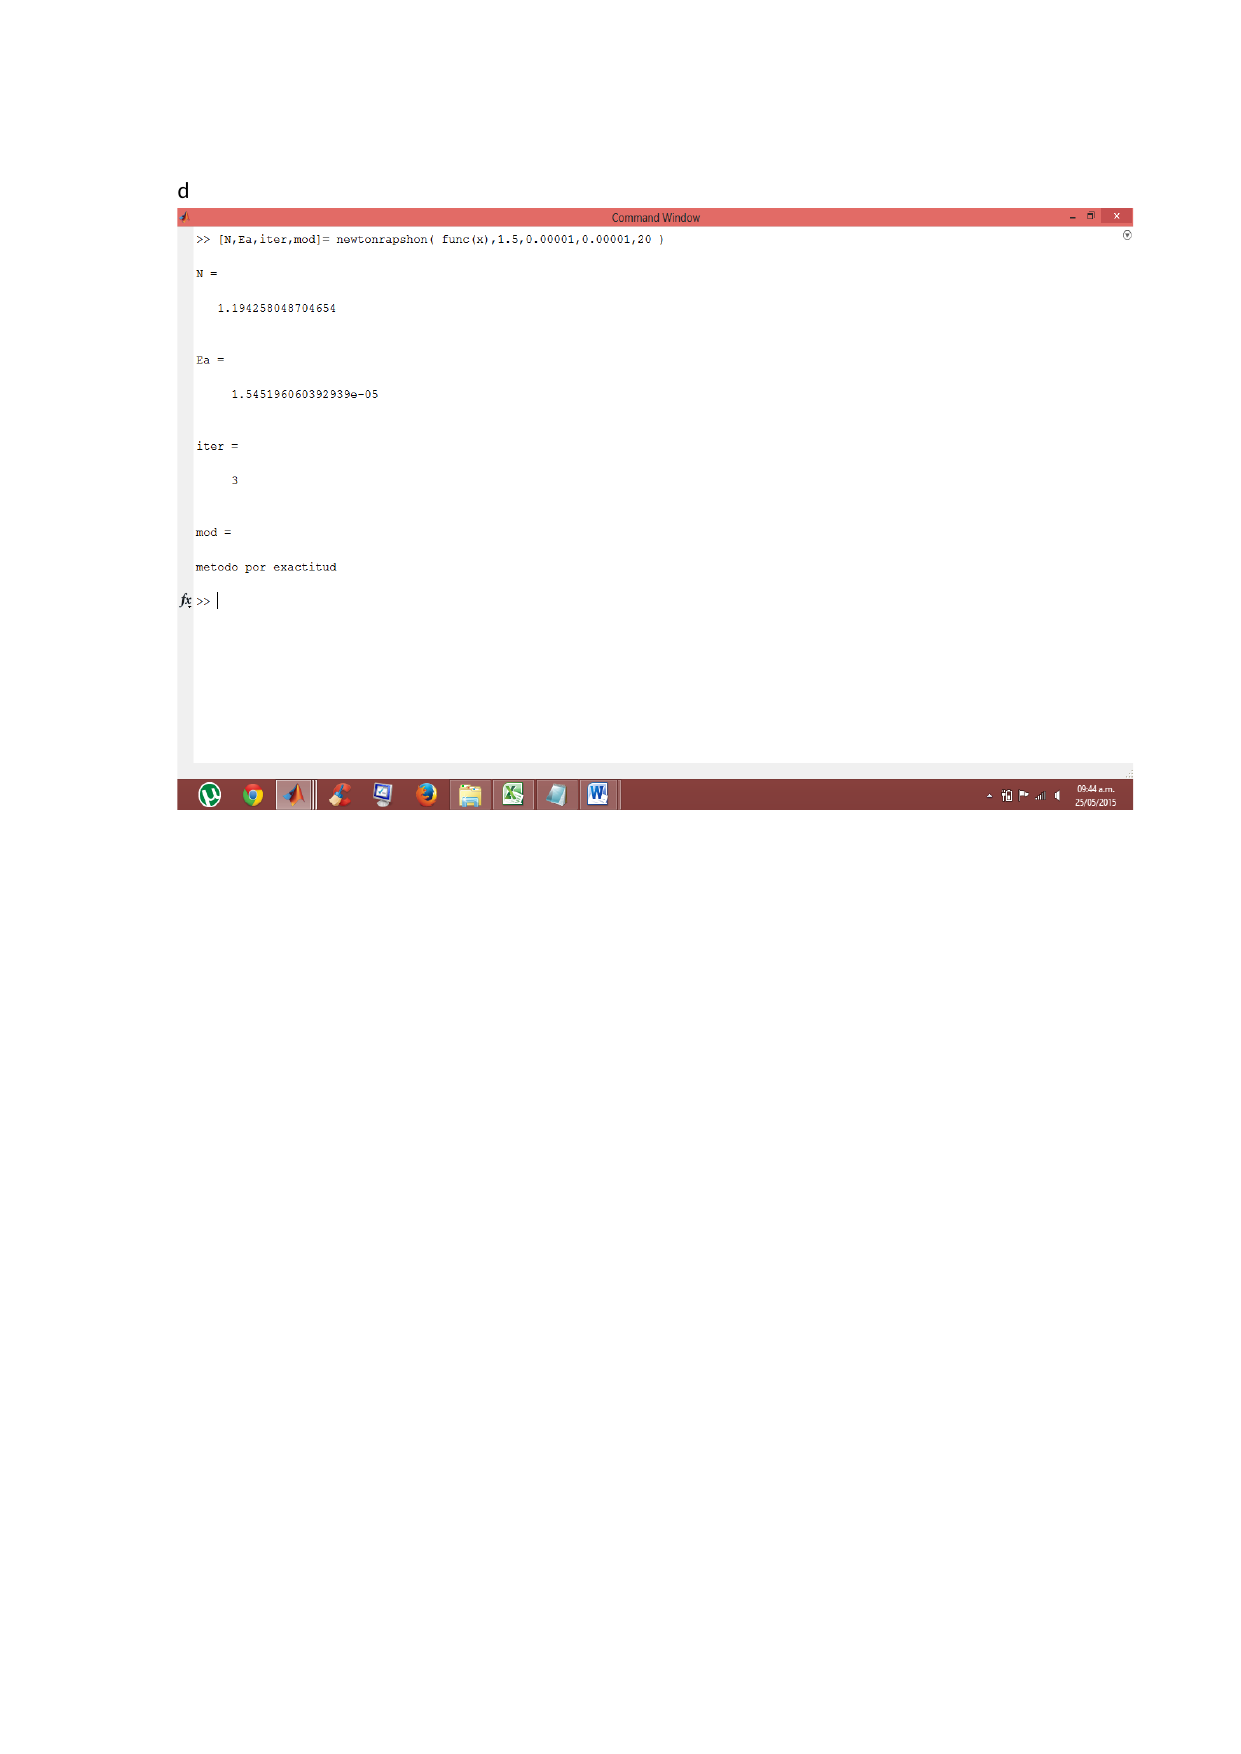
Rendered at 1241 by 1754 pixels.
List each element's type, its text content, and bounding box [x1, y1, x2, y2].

text d [177, 176, 1063, 208]
picture [177, 208, 1134, 810]
